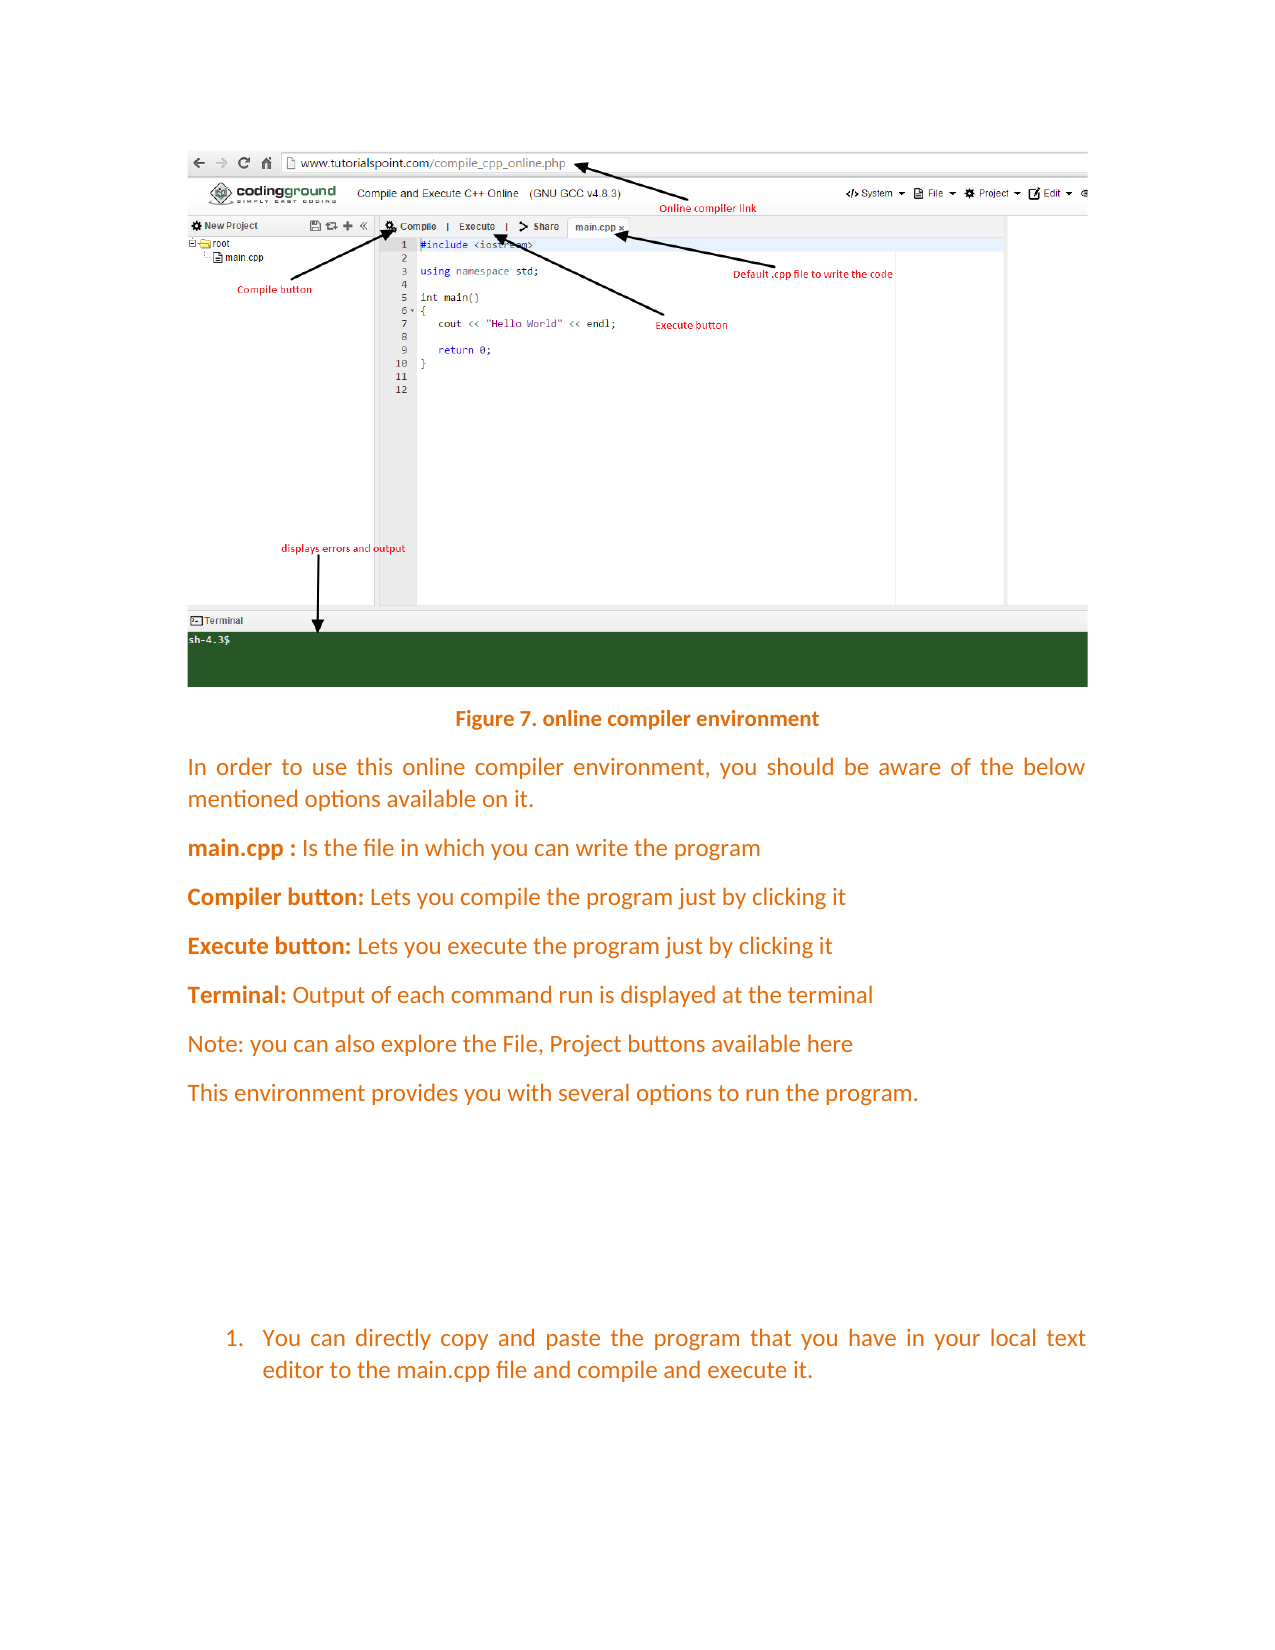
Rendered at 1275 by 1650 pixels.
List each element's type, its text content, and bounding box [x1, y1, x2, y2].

picture [187, 150, 1088, 687]
text In order to use this online compiler environment, you should be aware of the below mentioned options available on it. [187, 751, 1087, 814]
text Note: you can also explore the File, Project buttons available here [187, 1028, 1087, 1058]
text Execute button: Lets you execute the program just by clicking it [187, 930, 1087, 961]
text Terminal: Output of each command run is displayed at the terminal [187, 979, 1087, 1009]
text Figure 7. online compiler environment [187, 704, 1087, 733]
text This environment provides you with several options to run the program. [187, 1077, 1087, 1107]
text main.cpp : Is the file in which you can write the program [187, 832, 1087, 863]
list You can directly copy and paste the program that you have in your local text editor to the main.cpp file and compile and execute it. [225, 1322, 1087, 1384]
text Compiler button: Lets you compile the program just by clicking it [187, 881, 1087, 912]
